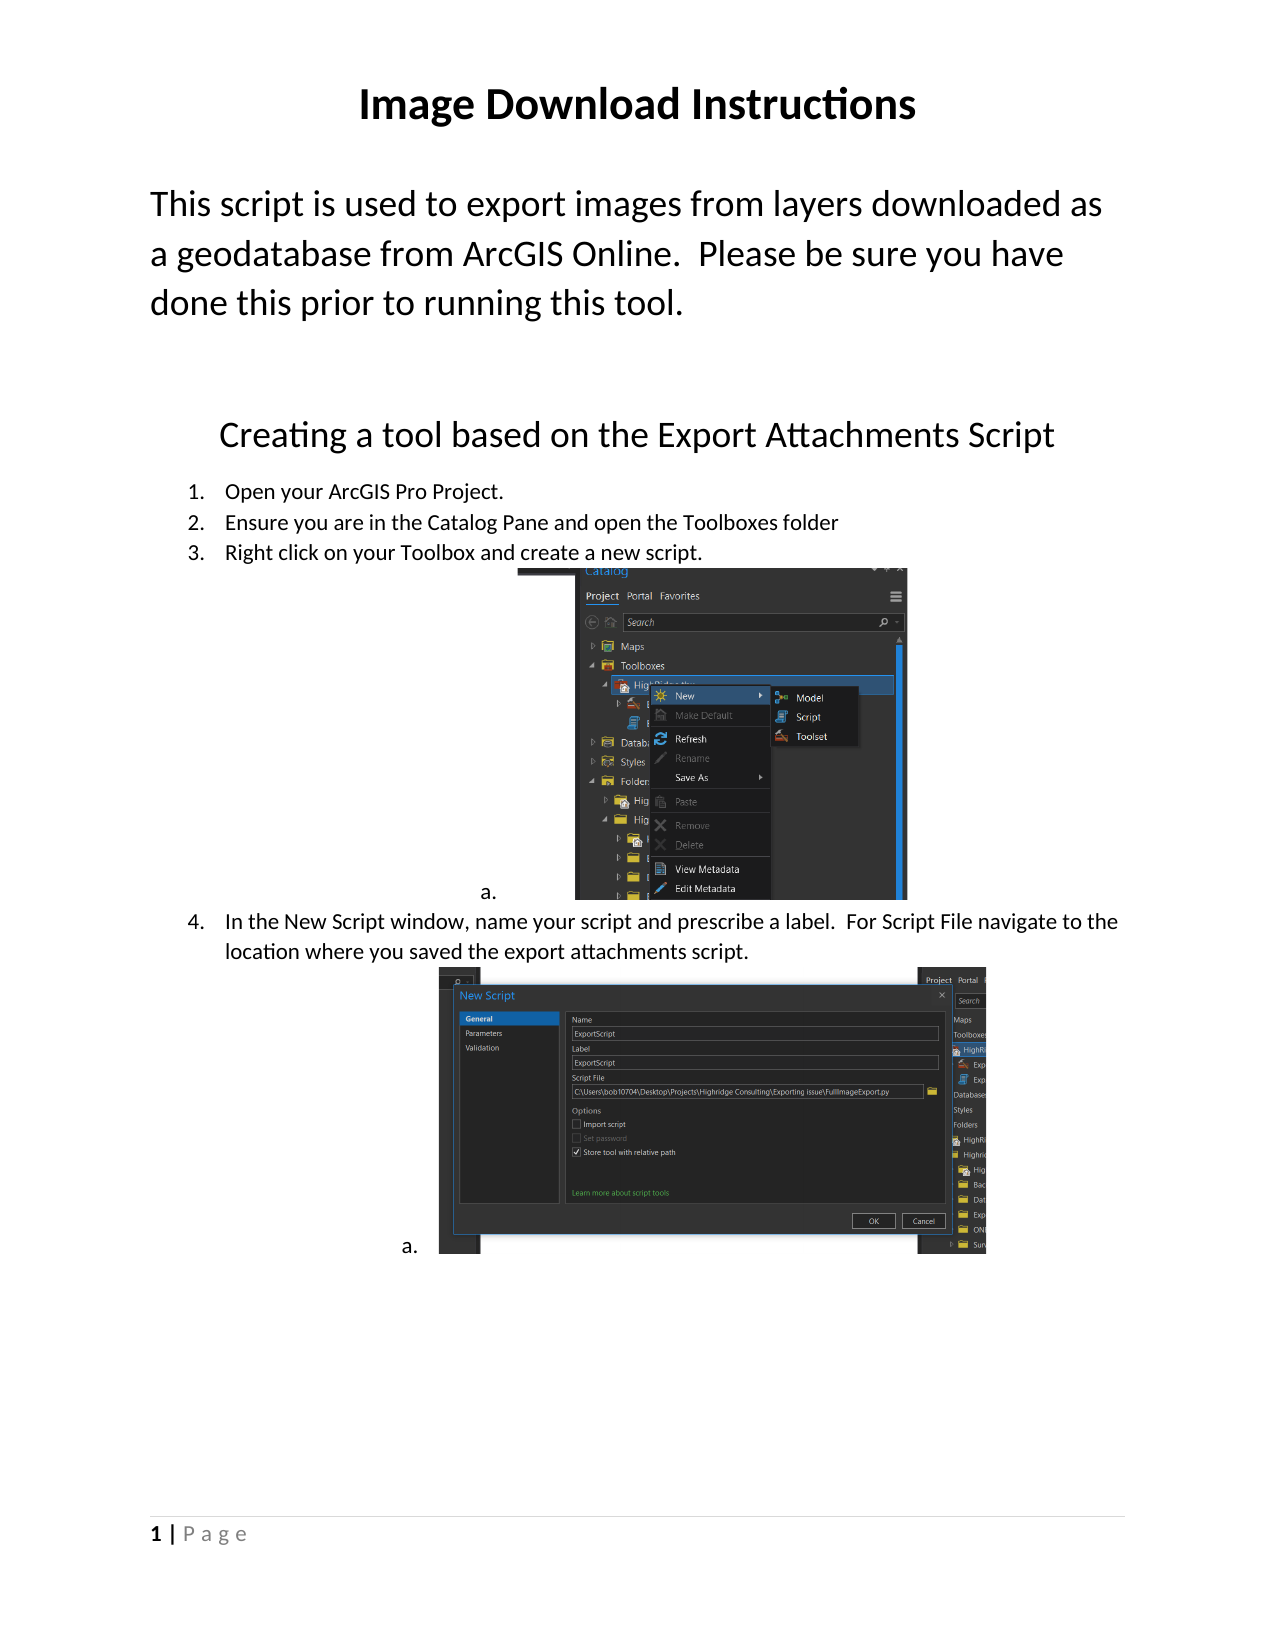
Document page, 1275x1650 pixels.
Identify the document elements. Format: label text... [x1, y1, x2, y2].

list In the New Script window, name your script and prescribe a label. For Script File navigate to the location where you saved the export attachments script. [187, 907, 1125, 965]
text Creating a tool based on the Export Attachments Script [150, 411, 1125, 457]
list Ensure you are in the Catalog Pane and open the Toolboxes folder [187, 508, 1125, 536]
list Right click on your Toolbox and create a new script. [187, 538, 1125, 566]
picture [517, 568, 908, 900]
text This script is used to export images from layers downloaded as a geodatabase from ArcGIS Online. Please be sure you have done this prior to running this tool. [150, 180, 1125, 325]
picture [438, 967, 987, 1254]
list Open your ArcGIS Pro Project. [187, 477, 1125, 505]
